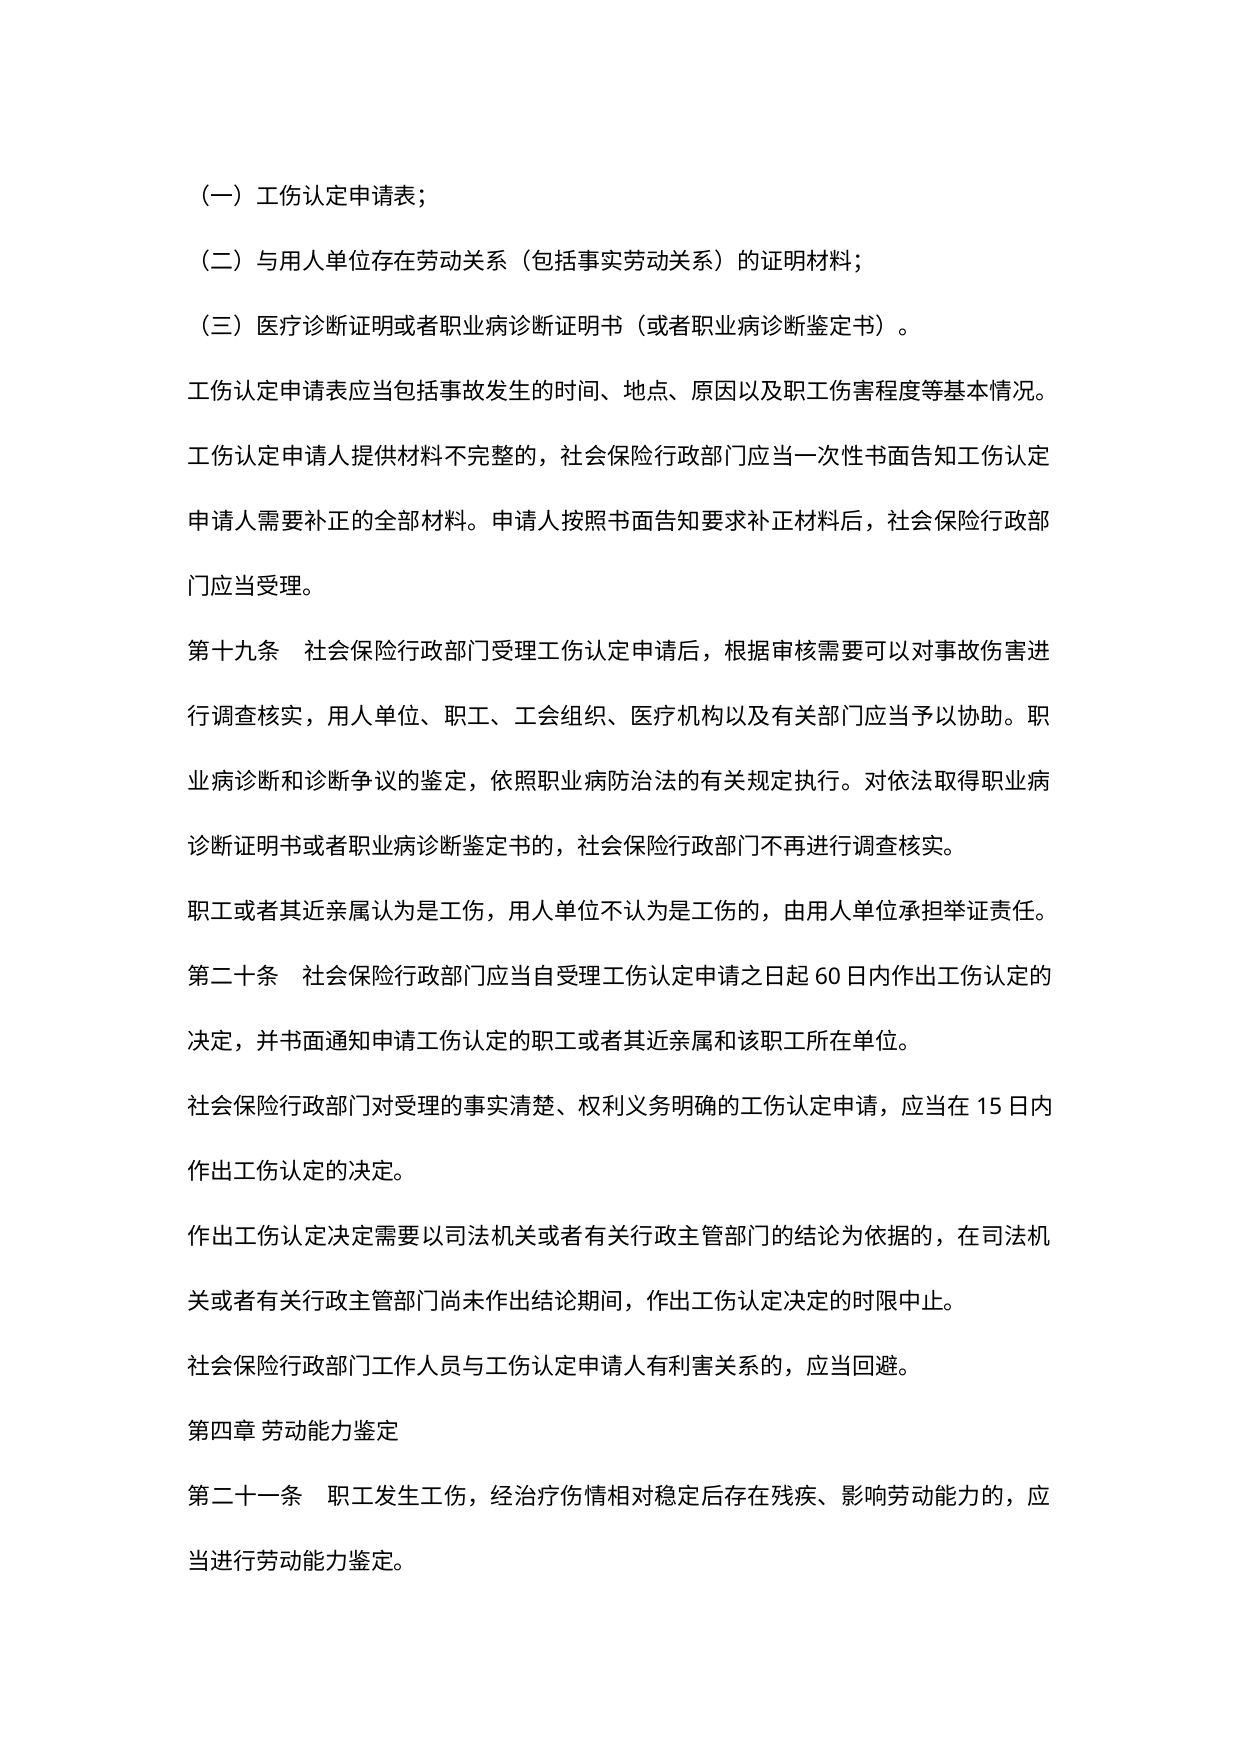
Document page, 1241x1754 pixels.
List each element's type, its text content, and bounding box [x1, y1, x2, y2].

text 第十九条 社会保险行政部门受理工伤认定申请后，根据审核需要可以对事故伤害进行调查核实，用人单位、职工、工会组织、医疗机构以及有关部门应当予以协助。职业病诊断和诊断争议的鉴定，依照职业病防治法的有关规定执行。对依法取得职业病诊断证明书或者职业病诊断鉴定书的，社会保险行政部门不再进行调查核实。 [187, 617, 1053, 877]
text 社会保险行政部门工作人员与工伤认定申请人有利害关系的，应当回避。 [187, 1332, 1053, 1397]
text （一）工伤认定申请表； [187, 162, 1053, 227]
text 社会保险行政部门对受理的事实清楚、权利义务明确的工伤认定申请，应当在15日内作出工伤认定的决定。 [187, 1072, 1053, 1202]
text 工伤认定申请表应当包括事故发生的时间、地点、原因以及职工伤害程度等基本情况。 [187, 357, 1053, 422]
text 第二十条 社会保险行政部门应当自受理工伤认定申请之日起60日内作出工伤认定的决定，并书面通知申请工伤认定的职工或者其近亲属和该职工所在单位。 [187, 942, 1053, 1072]
text 第四章 劳动能力鉴定 [187, 1397, 1053, 1462]
text 作出工伤认定决定需要以司法机关或者有关行政主管部门的结论为依据的，在司法机关或者有关行政主管部门尚未作出结论期间，作出工伤认定决定的时限中止。 [187, 1202, 1053, 1332]
text 第二十一条 职工发生工伤，经治疗伤情相对稳定后存在残疾、影响劳动能力的，应当进行劳动能力鉴定。 [187, 1462, 1053, 1592]
text 工伤认定申请人提供材料不完整的，社会保险行政部门应当一次性书面告知工伤认定申请人需要补正的全部材料。申请人按照书面告知要求补正材料后，社会保险行政部门应当受理。 [187, 422, 1053, 617]
text （二）与用人单位存在劳动关系（包括事实劳动关系）的证明材料； [187, 227, 1053, 292]
text （三）医疗诊断证明或者职业病诊断证明书（或者职业病诊断鉴定书）。 [187, 292, 1053, 357]
text 职工或者其近亲属认为是工伤，用人单位不认为是工伤的，由用人单位承担举证责任。 [187, 877, 1053, 942]
